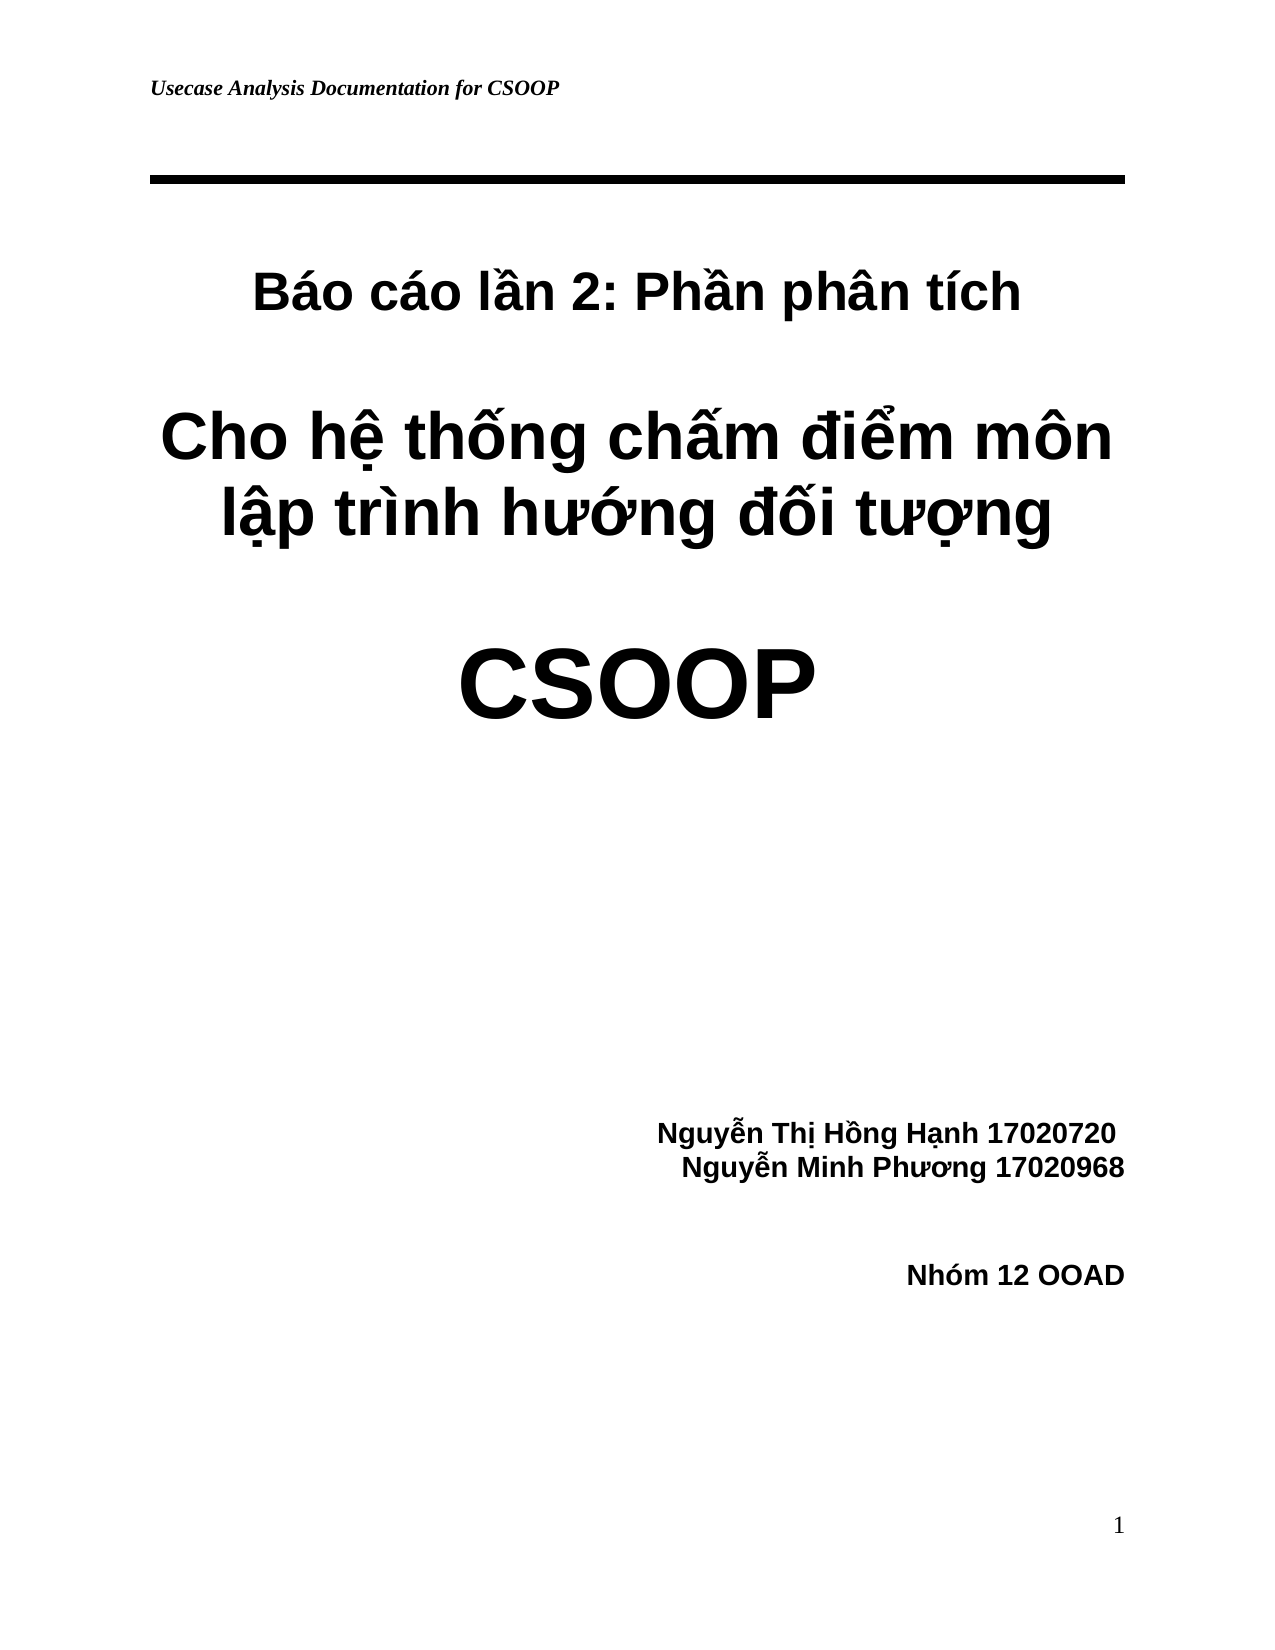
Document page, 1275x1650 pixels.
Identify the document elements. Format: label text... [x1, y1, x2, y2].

title Báo cáo lần 2: Phần phân tích [150, 259, 1125, 322]
text Nguyễn Thị Hồng Hạnh 17020720 Nguyễn Minh Phương 17020968 [150, 1116, 1125, 1183]
text Nhóm 12 OOAD [150, 1258, 1125, 1292]
title Cho hệ thống chấm điểm môn lập trình hướng đối tượng [150, 397, 1125, 550]
title CSOOP [150, 625, 1125, 740]
